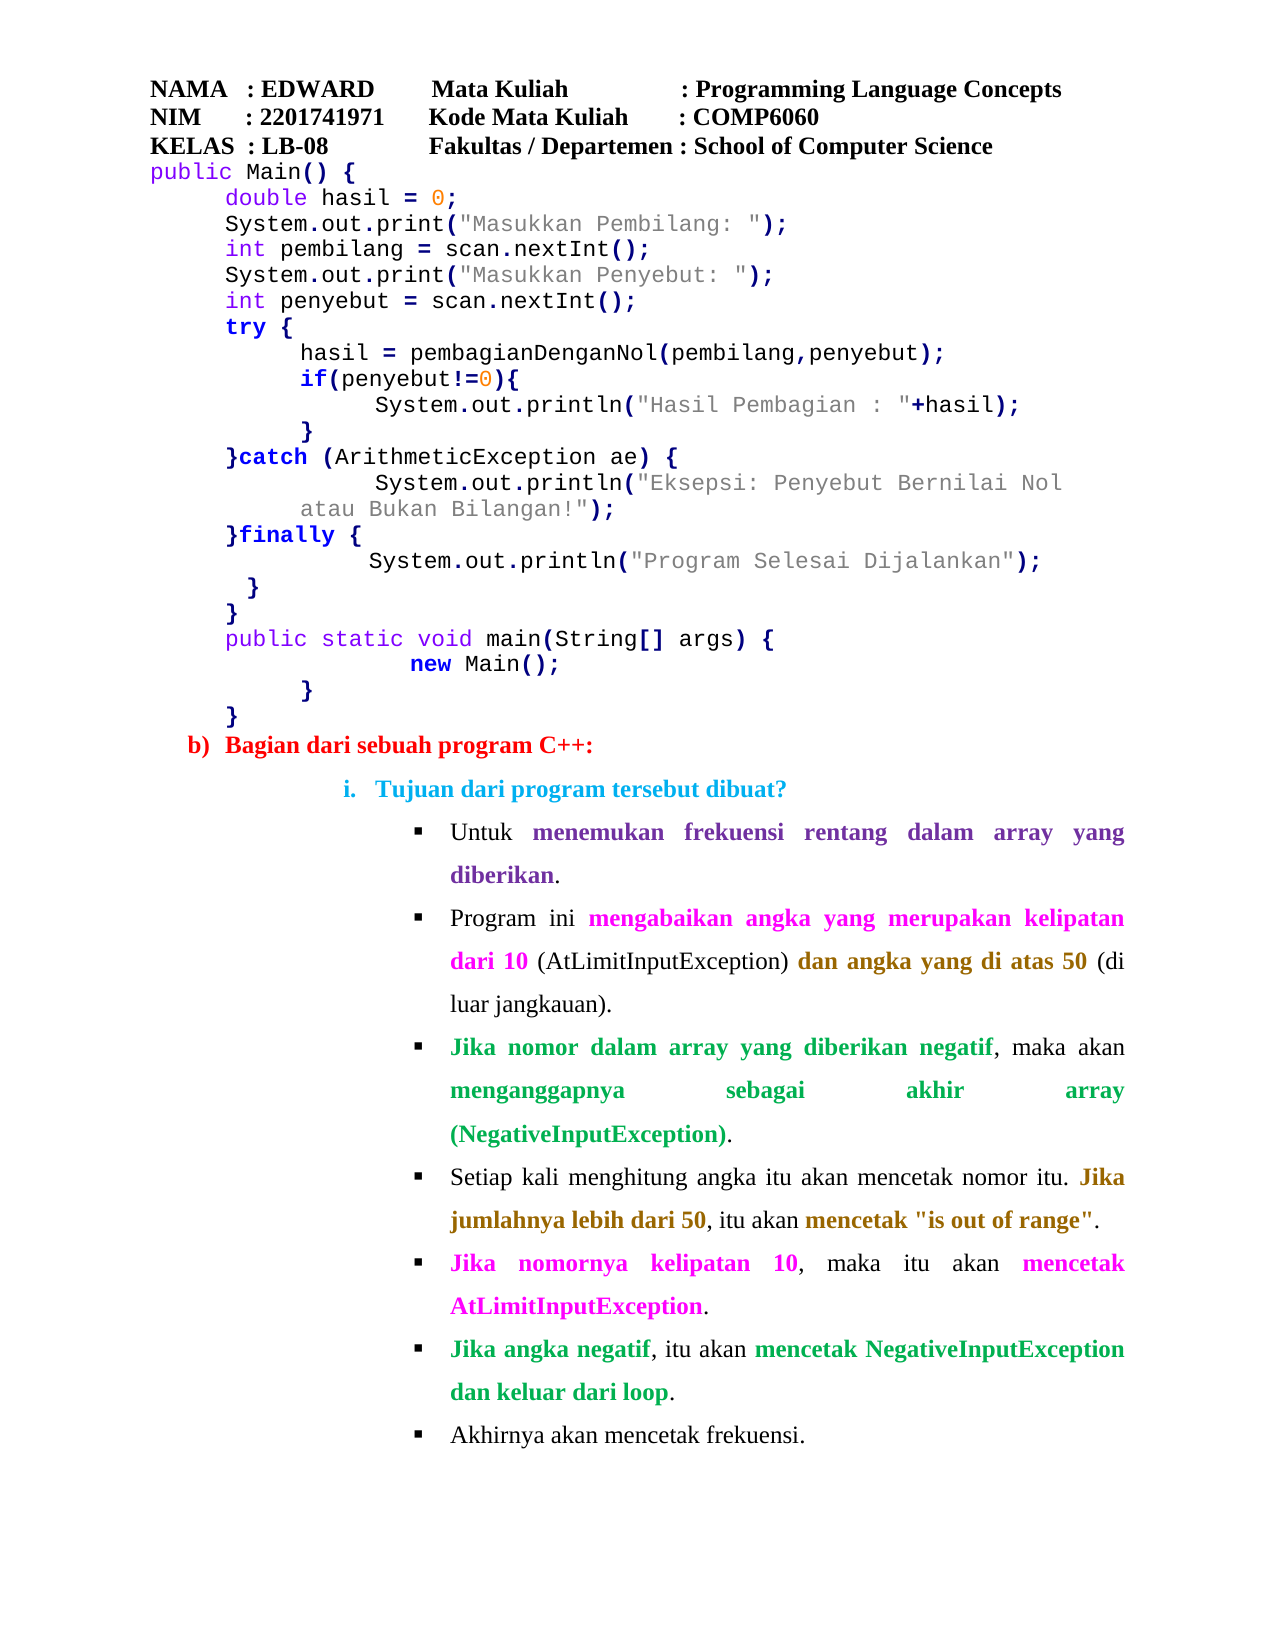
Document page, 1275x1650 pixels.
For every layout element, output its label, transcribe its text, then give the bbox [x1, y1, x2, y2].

list Jika nomor dalam array yang diberikan negatif, maka akan menganggapnya sebagai akhir array (NegativeInputException). [412, 1032, 1125, 1147]
list } [300, 419, 1125, 445]
list Setiap kali menghitung angka itu akan mencetak nomor itu. Jika jumlahnya lebih dari 50, itu akan mencetak "is out of range". [412, 1162, 1125, 1234]
list Untuk menemukan frekuensi rentang dalam array yang diberikan. [412, 817, 1125, 889]
list Jika angka negatif, itu akan mencetak NegativeInputException dan keluar dari loop. [412, 1334, 1125, 1406]
list System.out.println("Program Selesai Dijalankan"); [300, 549, 1125, 575]
text }finally { [150, 523, 1125, 549]
list System.out.println("Hasil Pembagian : "+hasil); [300, 393, 1125, 419]
list Bagian dari sebuah program C++: [187, 731, 1125, 759]
text System.out.println("Eksepsi: Penyebut Bernilai Nol atau Bukan Bilangan!"); [300, 471, 1125, 523]
text public Main() { [150, 160, 1125, 186]
text } [225, 679, 1125, 705]
list Program ini mengabaikan angka yang merupakan kelipatan dari 10 (AtLimitInputException) dan angka yang di atas 50 (di luar jangkauan). [412, 903, 1125, 1018]
text int penyebut = scan.nextInt(); [150, 290, 1125, 316]
text double hasil = 0; [150, 186, 1125, 212]
list Tujuan dari program tersebut dibuat? [356, 774, 1125, 802]
text public static void main(String[] args) { [150, 627, 1125, 653]
text try { [150, 316, 1125, 342]
list new Main(); [300, 653, 1125, 679]
text System.out.print("Masukkan Pembilang: "); [150, 212, 1125, 238]
text } [150, 601, 1125, 627]
text }catch (ArithmeticException ae) { [150, 445, 1125, 471]
text hasil = pembagianDenganNol(pembilang,penyebut); [225, 342, 1125, 367]
text System.out.print("Masukkan Penyebut: "); [150, 264, 1125, 290]
list Akhirnya akan mencetak frekuensi. [412, 1421, 1125, 1449]
text } [150, 575, 1125, 601]
list if(penyebut!=0){ [300, 367, 1125, 393]
text int pembilang = scan.nextInt(); [150, 238, 1125, 264]
text } [150, 705, 1125, 731]
list Jika nomornya kelipatan 10, maka itu akan mencetak AtLimitInputException. [412, 1248, 1125, 1320]
